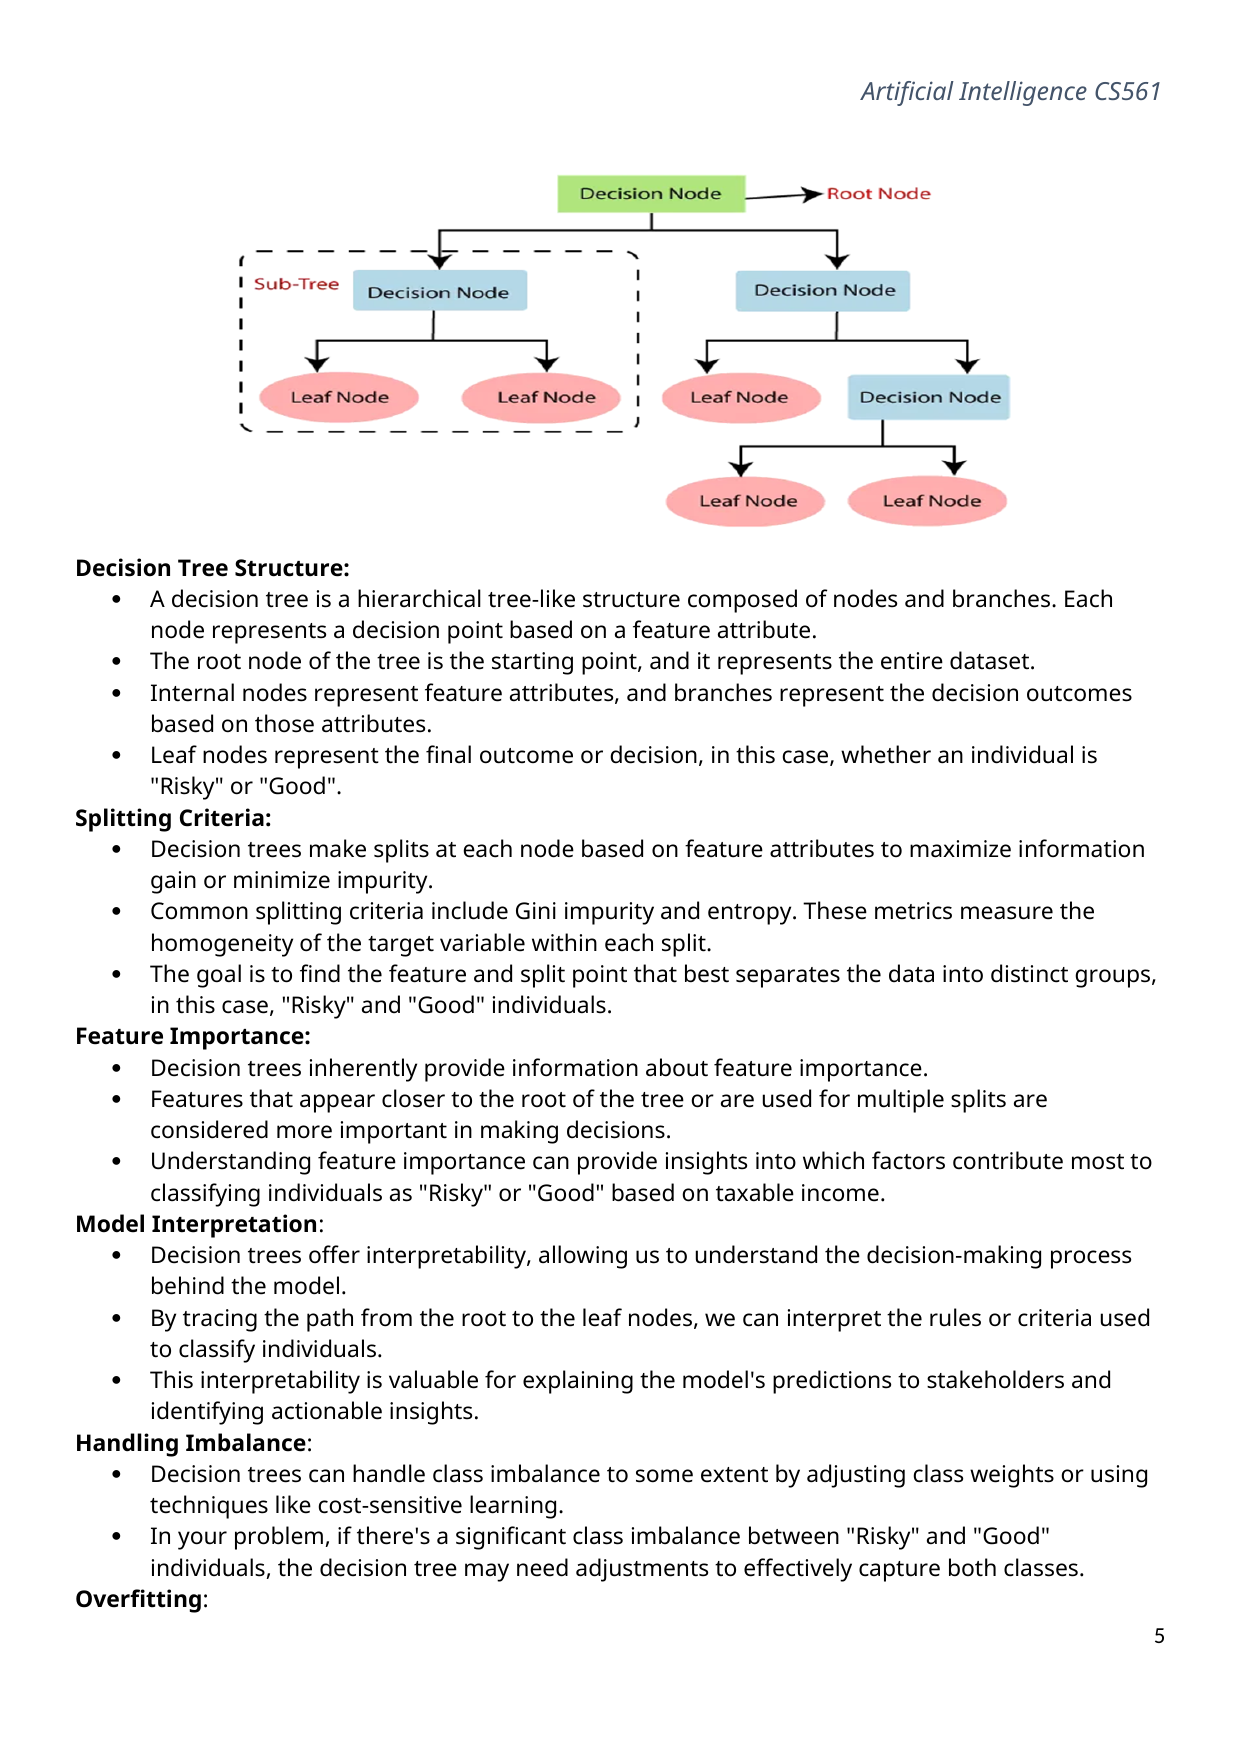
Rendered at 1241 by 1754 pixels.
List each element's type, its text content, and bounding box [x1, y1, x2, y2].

text Overfitting: [75, 1583, 1165, 1614]
list Common splitting criteria include Gini impurity and entropy. These metrics measure the homogeneity of the target variable within each split. [112, 895, 1165, 958]
list Understanding feature importance can provide insights into which factors contribute most to classifying individuals as "Risky" or "Good" based on taxable income. [112, 1145, 1165, 1208]
list Decision trees offer interpretability, allowing us to understand the decision-making process behind the model. [112, 1239, 1165, 1301]
list The goal is to find the feature and split point that best separates the data into distinct groups, in this case, "Risky" and "Good" individuals. [112, 958, 1165, 1020]
list Features that appear closer to the root of the tree or are used for multiple splits are considered more important in making decisions. [112, 1083, 1165, 1145]
list This interpretability is valuable for explaining the model's predictions to stakeholders and identifying actionable insights. [112, 1364, 1165, 1426]
list A decision tree is a hierarchical tree-like structure composed of nodes and branches. Each node represents a decision point based on a feature attribute. [112, 583, 1165, 645]
picture [169, 150, 1071, 552]
list Internal nodes represent feature attributes, and branches represent the decision outcomes based on those attributes. [112, 676, 1165, 739]
list Leaf nodes represent the final outcome or decision, in this case, whether an individual is "Risky" or "Good". [112, 739, 1165, 801]
list Decision trees inherently provide information about feature importance. [112, 1051, 1165, 1083]
text Splitting Criteria: [75, 801, 1165, 833]
list Decision trees can handle class imbalance to some extent by adjusting class weights or using techniques like cost-sensitive learning. [112, 1458, 1165, 1520]
list By tracing the path from the root to the leaf nodes, we can interpret the rules or criteria used to classify individuals. [112, 1301, 1165, 1364]
text Handling Imbalance: [75, 1426, 1165, 1458]
list Decision trees make splits at each node based on feature attributes to maximize information gain or minimize impurity. [112, 833, 1165, 895]
text Model Interpretation: [75, 1208, 1165, 1239]
text Decision Tree Structure: [75, 551, 1165, 583]
list The root node of the tree is the starting point, and it represents the entire dataset. [112, 645, 1165, 676]
text Feature Importance: [75, 1020, 1165, 1051]
list In your problem, if there's a significant class imbalance between "Risky" and "Good" individuals, the decision tree may need adjustments to effectively capture both classes. [112, 1520, 1165, 1583]
